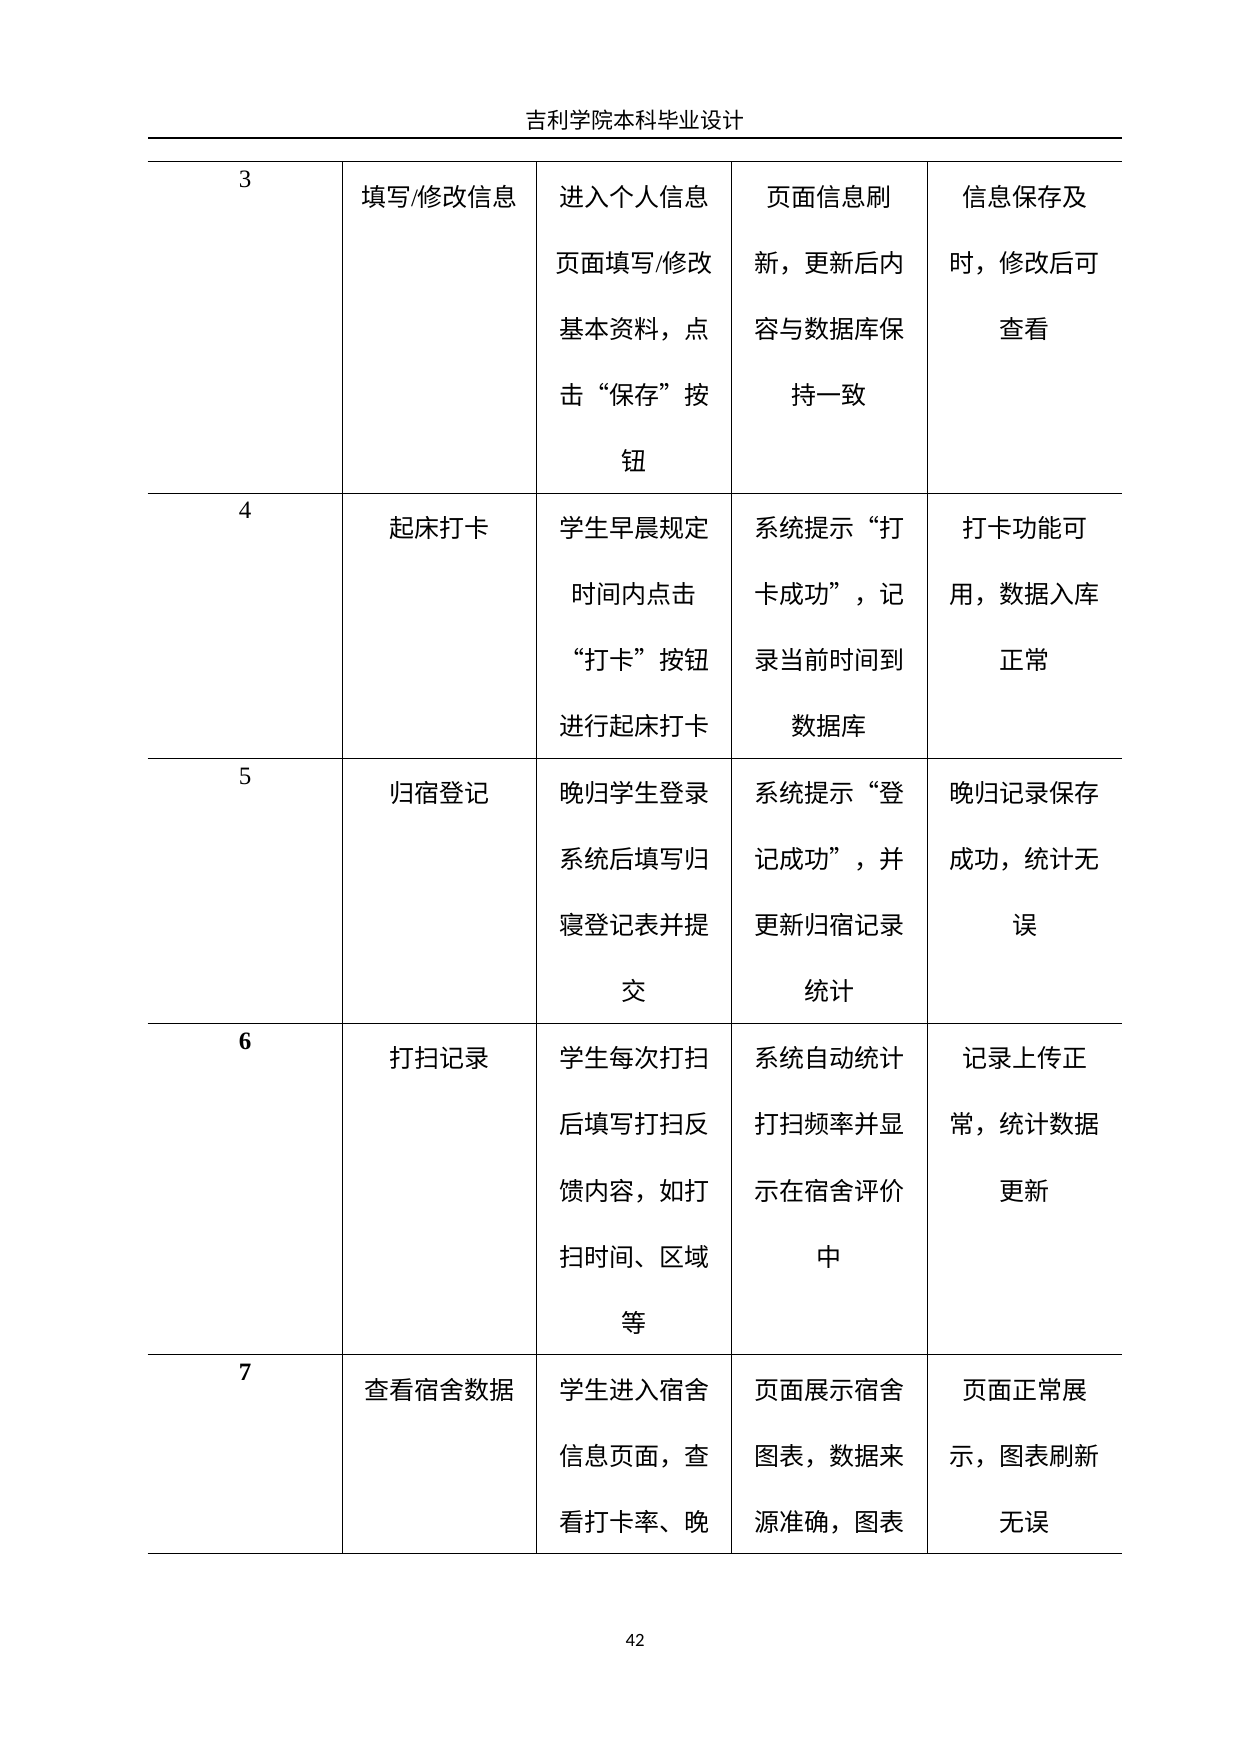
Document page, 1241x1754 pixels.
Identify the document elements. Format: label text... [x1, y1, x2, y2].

table_cell 信息保存及时，修改后可查看 [928, 162, 1122, 492]
table_cell 起床打卡 [343, 494, 536, 758]
table_cell 晚归学生登录系统后填写归寝登记表并提交 [537, 759, 731, 1023]
table_cell 填写/修改信息 [343, 162, 536, 492]
table_cell 进入个人信息页面填写/修改基本资料，点击“保存”按钮 [537, 162, 731, 492]
table_cell 页面信息刷新，更新后内容与数据库保持一致 [732, 162, 927, 492]
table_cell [732, 1355, 927, 1553]
table_cell 4 [148, 494, 342, 758]
table_cell 打卡功能可用，数据入库正常 [928, 494, 1122, 758]
table_cell 5 [148, 759, 342, 1023]
table_cell 记录上传正常，统计数据更新 [928, 1024, 1122, 1354]
table_cell 页面正常展示，图表刷新无误 [928, 1355, 1122, 1553]
table_cell 系统自动统计打扫频率并显示在宿舍评价中 [732, 1024, 927, 1354]
table_cell 系统提示“打卡成功”，记录当前时间到数据库 [732, 494, 927, 758]
table_cell 归宿登记 [343, 759, 536, 1023]
table_cell 晚归记录保存成功，统计无误 [928, 759, 1122, 1023]
table_cell 打扫记录 [343, 1024, 536, 1354]
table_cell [537, 1355, 731, 1553]
table_cell 6 [148, 1024, 342, 1354]
table_cell 学生每次打扫后填写打扫反馈内容，如打扫时间、区域等 [537, 1024, 731, 1354]
table_cell 系统提示“登记成功”，并更新归宿记录统计 [732, 759, 927, 1023]
table_cell 查看宿舍数据 [343, 1355, 536, 1553]
table_cell 3 [148, 162, 342, 492]
table_cell 7 [148, 1355, 342, 1553]
table_cell 学生早晨规定时间内点击“打卡”按钮进行起床打卡 [537, 494, 731, 758]
